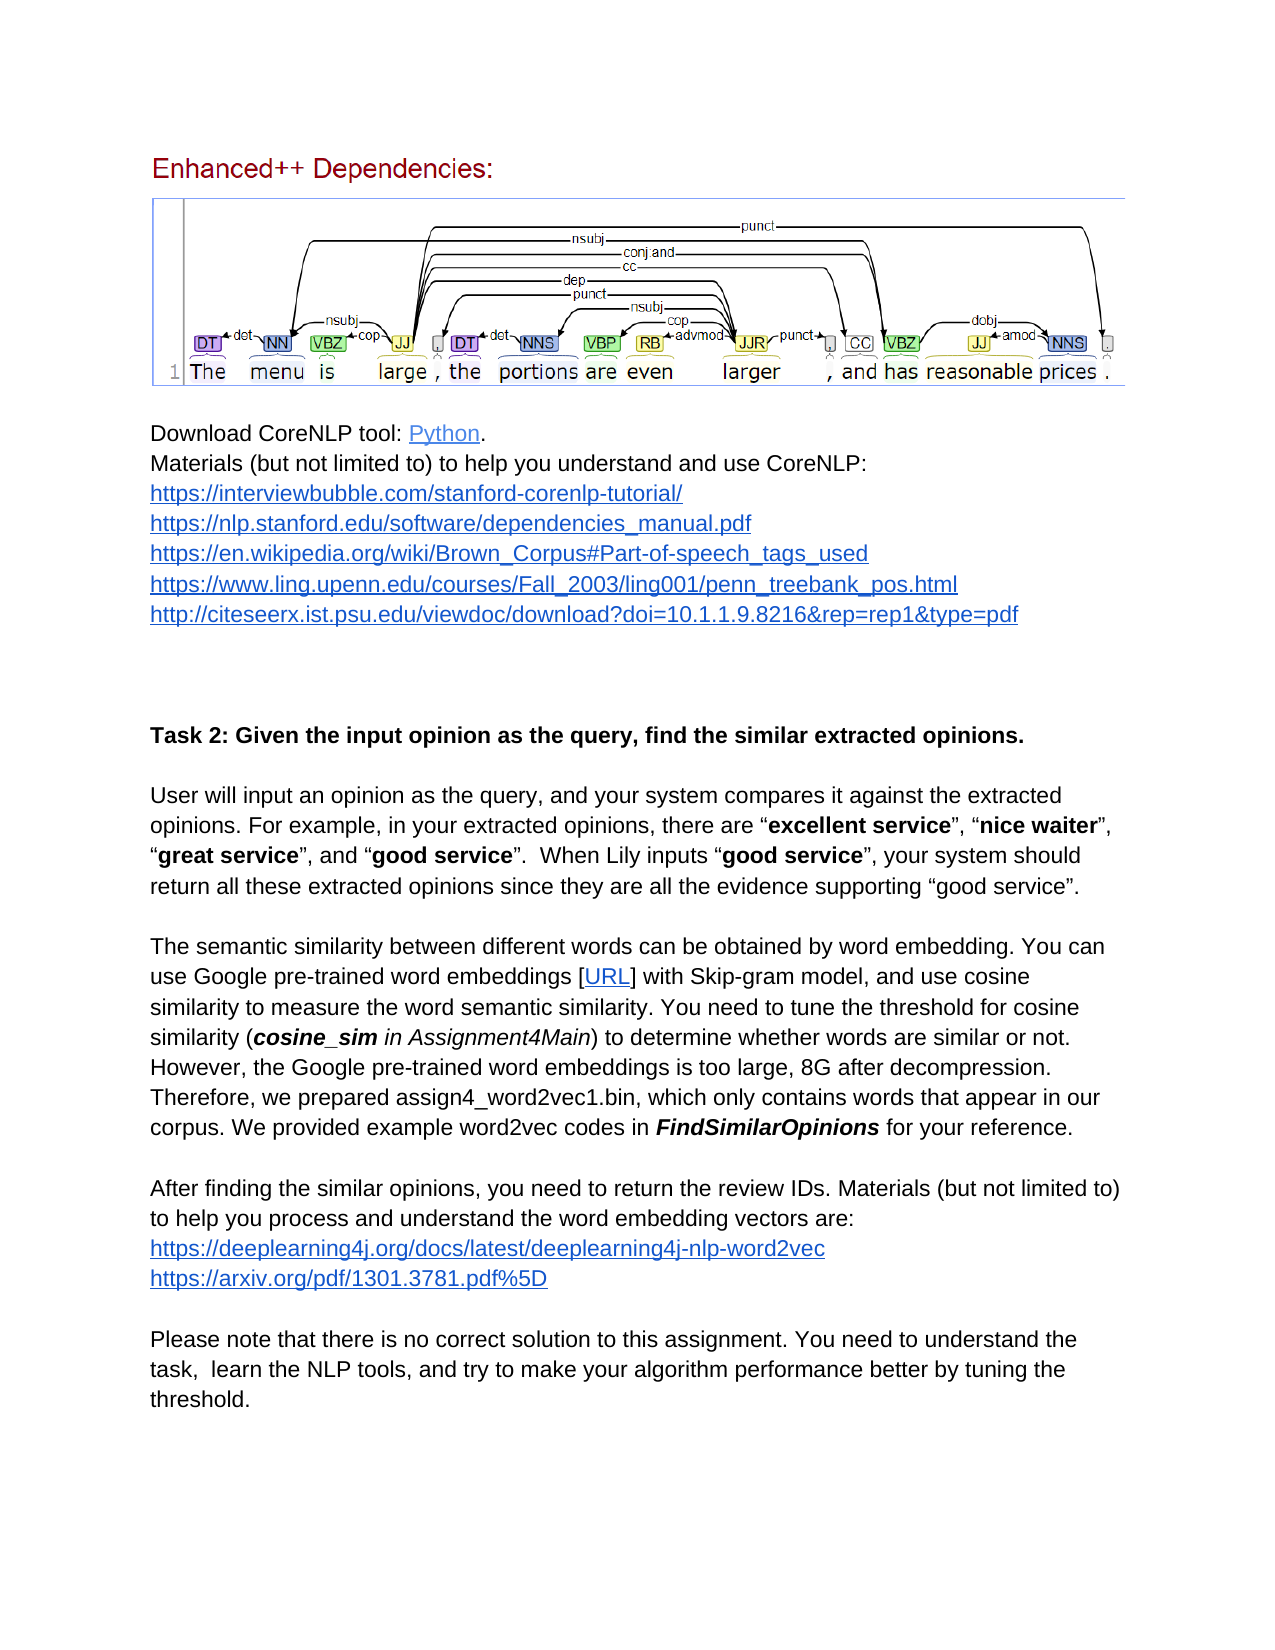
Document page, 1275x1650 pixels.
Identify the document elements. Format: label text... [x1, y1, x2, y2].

text Download CoreNLP tool: Python. [150, 419, 1125, 446]
picture [150, 150, 1125, 386]
text http://citeseerx.ist.psu.edu/viewdoc/download?doi=10.1.1.9.8216&rep=rep1&type=pdf [150, 601, 1125, 627]
text User will input an opinion as the query, and your system compares it against the extracted opinions. For example, in your extracted opinions, there are “excellent service”, “nice waiter”, “great service”, and “good service”. When Lily inputs “good service”, your system should return all these extracted opinions since they are all the evidence supporting “good service”. [150, 782, 1125, 899]
text https://en.wikipedia.org/wiki/Brown_Corpus#Part-of-speech_tags_used [150, 540, 1125, 567]
text The semantic similarity between different words can be obtained by word embedding. You can use Google pre-trained word embeddings [URL] with Skip-gram model, and use cosine similarity to measure the word semantic similarity. You need to tune the threshold for cosine similarity (cosine_sim in Assignment4Main) to determine whether words are similar or not. However, the Google pre-trained word embeddings is too large, 8G after decompression. Therefore, we prepared assign4_word2vec1.bin, which only contains words that appear in our corpus. We provided example word2vec codes in FindSimilarOpinions for your reference. [150, 933, 1125, 1141]
text Please note that there is no correct solution to this assignment. You need to understand the task, learn the NLP tools, and try to make your algorithm performance better by tuning the threshold. [150, 1326, 1125, 1412]
text https://arxiv.org/pdf/1301.3781.pdf%5D [150, 1265, 1125, 1292]
text Task 2: Given the input opinion as the query, find the similar extracted opinions. [150, 722, 1125, 748]
text After finding the similar opinions, you need to return the review IDs. Materials (but not limited to) to help you process and understand the word embedding vectors are: [150, 1175, 1125, 1231]
text https://deeplearning4j.org/docs/latest/deeplearning4j-nlp-word2vec [150, 1235, 1125, 1261]
text https://nlp.stanford.edu/software/dependencies_manual.pdf [150, 510, 1125, 536]
text https://interviewbubble.com/stanford-corenlp-tutorial/ [150, 480, 1125, 506]
text Materials (but not limited to) to help you understand and use CoreNLP: [150, 450, 1125, 476]
text https://www.ling.upenn.edu/courses/Fall_2003/ling001/penn_treebank_pos.html [150, 571, 1125, 597]
